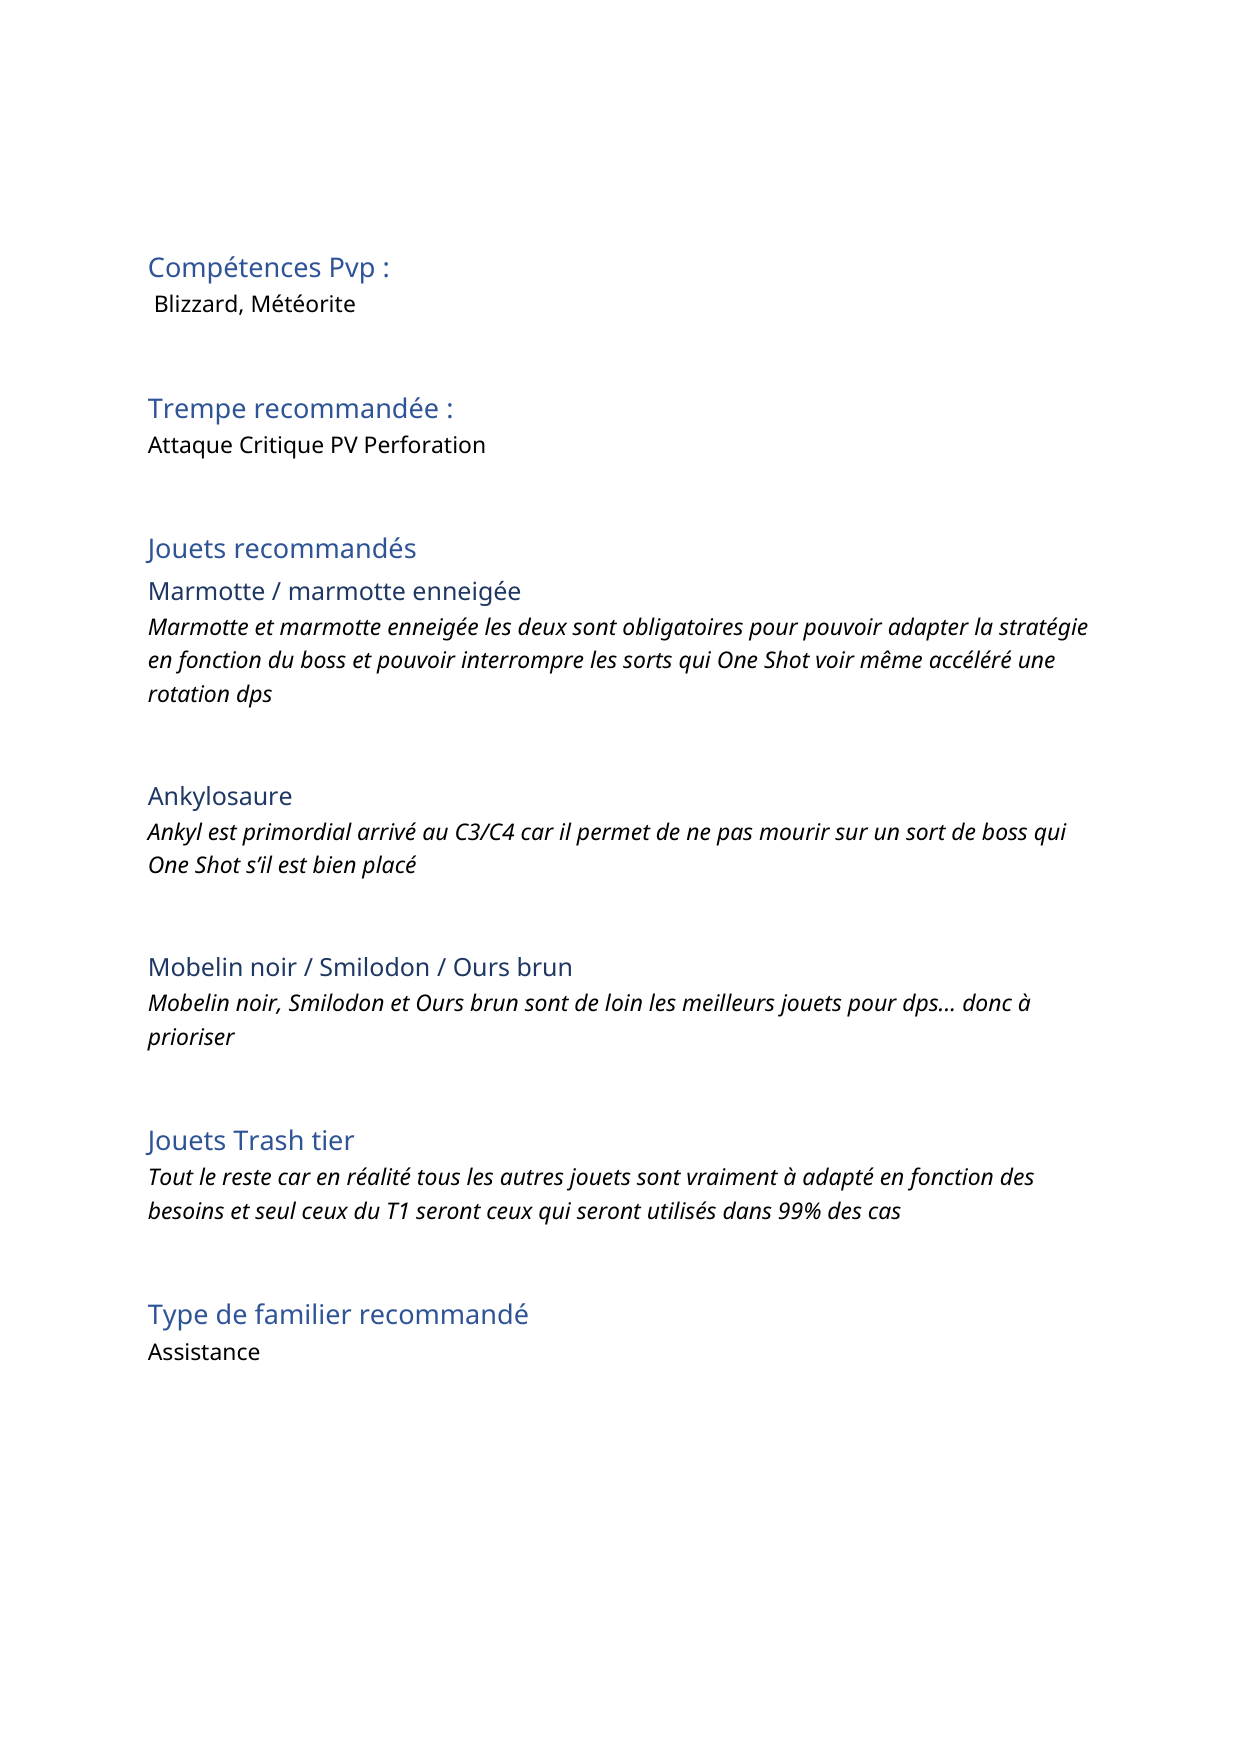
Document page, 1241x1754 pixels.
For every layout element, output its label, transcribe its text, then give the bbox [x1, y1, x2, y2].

text Assistance [148, 1336, 1093, 1367]
subtitle Compétences Pvp : [148, 248, 1093, 285]
subtitle Ankylosaure [148, 779, 1093, 813]
subtitle Jouets Trash tier [148, 1121, 1093, 1158]
text Marmotte et marmotte enneigée les deux sont obligatoires pour pouvoir adapter la stratégie en fonction du boss et pouvoir interrompre les sorts qui One Shot voir même accéléré une rotation dps [148, 610, 1093, 709]
text Ankyl est primordial arrivé au C3/C4 car il permet de ne pas mourir sur un sort de boss qui One Shot s’il est bien placé [148, 816, 1093, 881]
subtitle Marmotte / marmotte enneigée [148, 574, 1093, 608]
subtitle Type de familier recommandé [148, 1296, 1093, 1333]
text Mobelin noir, Smilodon et Ours brun sont de loin les meilleurs jouets pour dps... donc à prioriser [148, 987, 1093, 1052]
subtitle Jouets recommandés [148, 530, 1093, 567]
subtitle Trempe recommandée : [148, 389, 1093, 426]
subtitle Mobelin noir / Smilodon / Ours brun [148, 950, 1093, 984]
text Attaque Critique PV Perforation [148, 429, 1093, 460]
text Blizzard, Météorite [148, 288, 1093, 319]
text Tout le reste car en réalité tous les autres jouets sont vraiment à adapté en fonction des besoins et seul ceux du T1 seront ceux qui seront utilisés dans 99% des cas [148, 1161, 1093, 1226]
